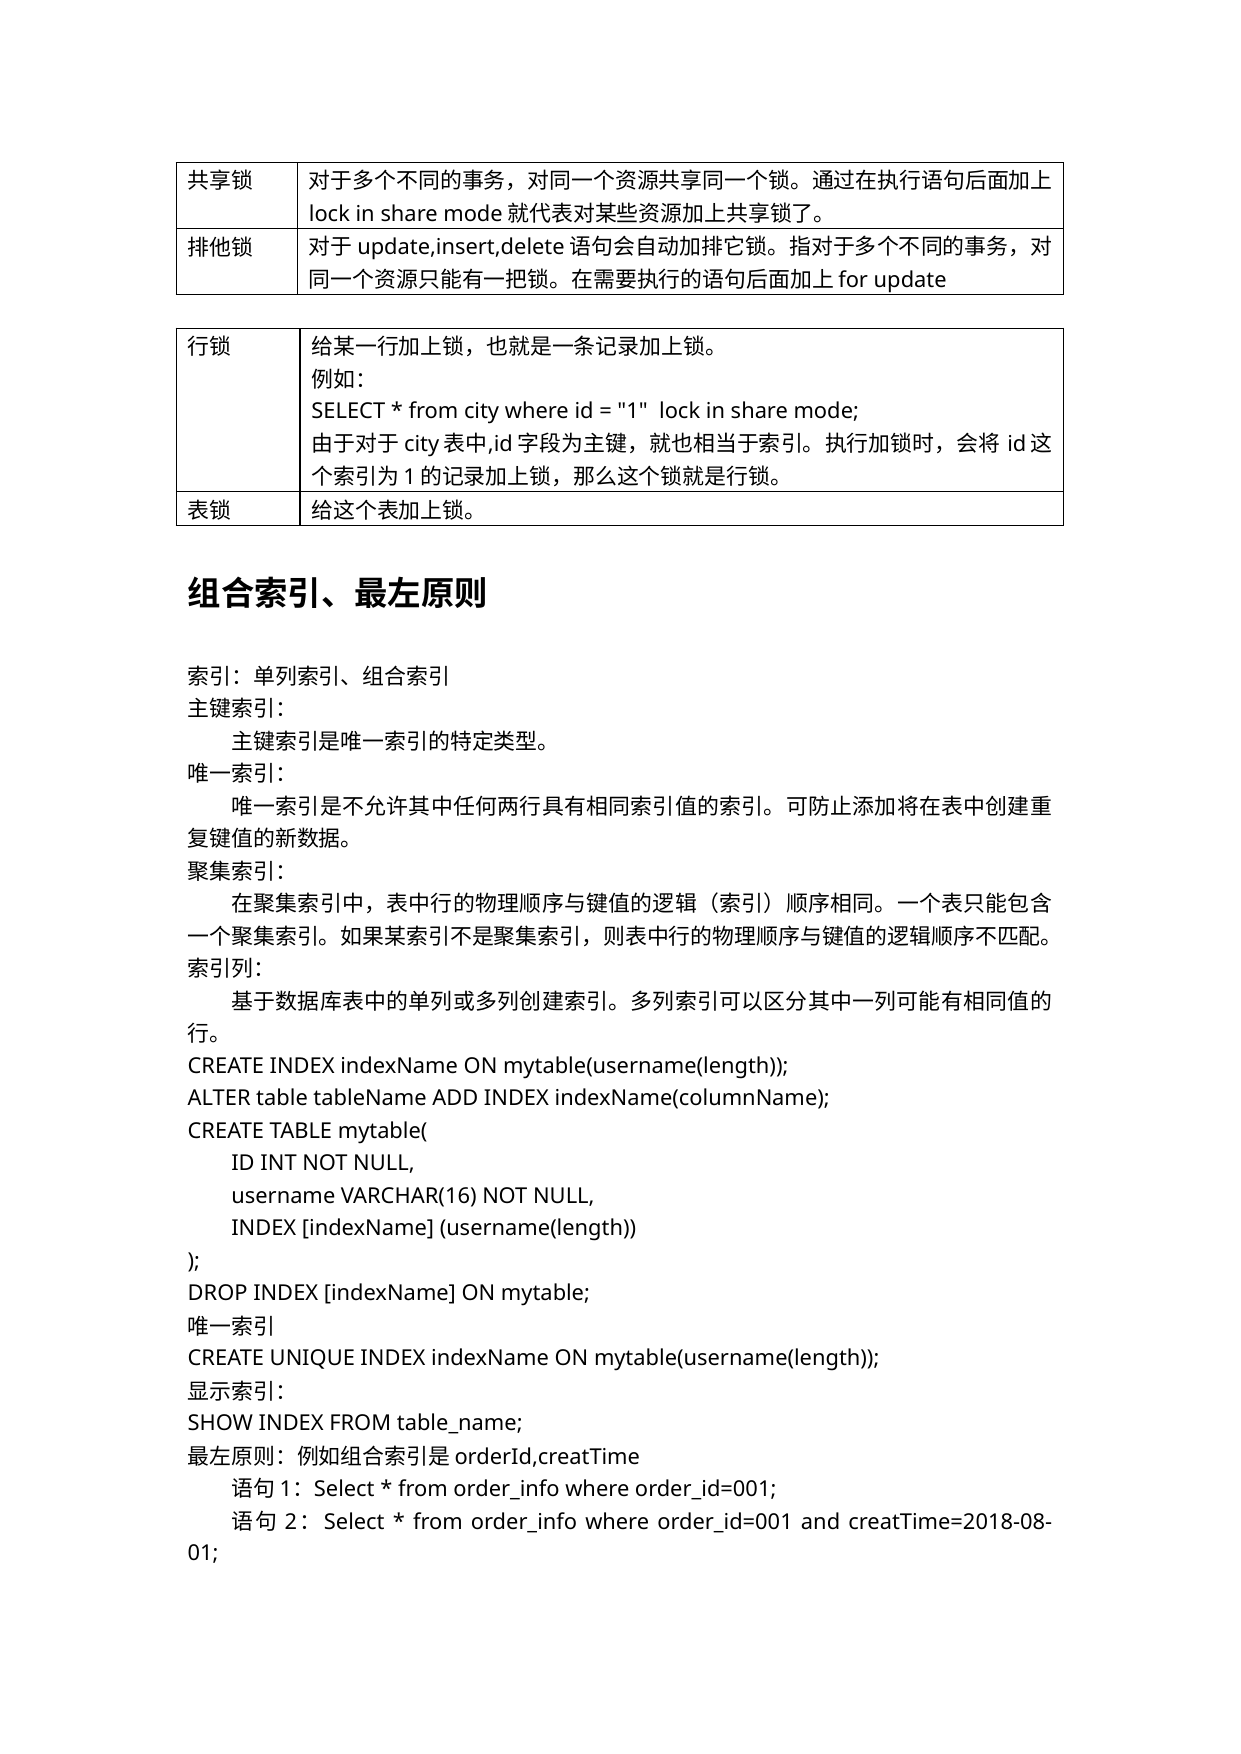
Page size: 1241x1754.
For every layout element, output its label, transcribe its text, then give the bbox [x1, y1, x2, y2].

text ID INT NOT NULL, [187, 1146, 1053, 1178]
text 在聚集索引中，表中行的物理顺序与键值的逻辑（索引）顺序相同。一个表只能包含一个聚集索引。如果某索引不是聚集索引，则表中行的物理顺序与键值的逻辑顺序不匹配。 [187, 886, 1053, 951]
text 显示索引： [187, 1373, 1053, 1406]
text SHOW INDEX FROM table_name; [187, 1406, 1053, 1438]
table_header 给某一行加上锁，也就是一条记录加上锁。 例如： SELECT * from city where id = "1" lock in share mode; 由于对于city表中,id字段为主键，就也相当于索引。执行加锁时，会将id这个索引为1的记录加上锁，那么这个锁就是行锁。 [301, 329, 1063, 491]
table_cell 给这个表加上锁。 [301, 492, 1063, 525]
text 主键索引： [187, 691, 1053, 723]
text 唯一索引 [187, 1308, 1053, 1341]
text INDEX [indexName] (username(length)) [187, 1211, 1053, 1243]
text 聚集索引： [187, 853, 1053, 886]
text ); [187, 1243, 1053, 1276]
table_header 对于多个不同的事务，对同一个资源共享同一个锁。通过在执行语句后面加上lock in share mode就代表对某些资源加上共享锁了。 [298, 163, 1063, 228]
table_cell 表锁 [177, 492, 299, 525]
table_cell 对于update,insert,delete语句会自动加排它锁。指对于多个不同的事务，对同一个资源只能有一把锁。在需要执行的语句后面加上for update [298, 229, 1063, 294]
table_cell 排他锁 [177, 229, 297, 294]
table_header 行锁 [177, 329, 299, 491]
text DROP INDEX [indexName] ON mytable; [187, 1276, 1053, 1308]
text 语句2：Select * from order_info where order_id=001 and creatTime=2018-08-01; [187, 1503, 1053, 1568]
text ALTER table tableName ADD INDEX indexName(columnName); [187, 1081, 1053, 1113]
text 索引列： [187, 951, 1053, 983]
text 基于数据库表中的单列或多列创建索引。多列索引可以区分其中一列可能有相同值的行。 [187, 983, 1053, 1048]
text 语句1：Select * from order_info where order_id=001; [187, 1471, 1053, 1503]
text 最左原则：例如组合索引是orderId,creatTime [187, 1438, 1053, 1471]
text 索引：单列索引、组合索引 [187, 658, 1053, 691]
text CREATE INDEX indexName ON mytable(username(length)); [187, 1048, 1053, 1081]
text CREATE TABLE mytable( [187, 1113, 1053, 1146]
text CREATE UNIQUE INDEX indexName ON mytable(username(length)); [187, 1341, 1053, 1373]
text 主键索引是唯一索引的特定类型。 [187, 723, 1053, 756]
table_header 共享锁 [177, 163, 297, 228]
text username VARCHAR(16) NOT NULL, [187, 1178, 1053, 1211]
text 唯一索引： [187, 756, 1053, 788]
text 唯一索引是不允许其中任何两行具有相同索引值的索引。可防止添加将在表中创建重复键值的新数据。 [187, 788, 1053, 853]
